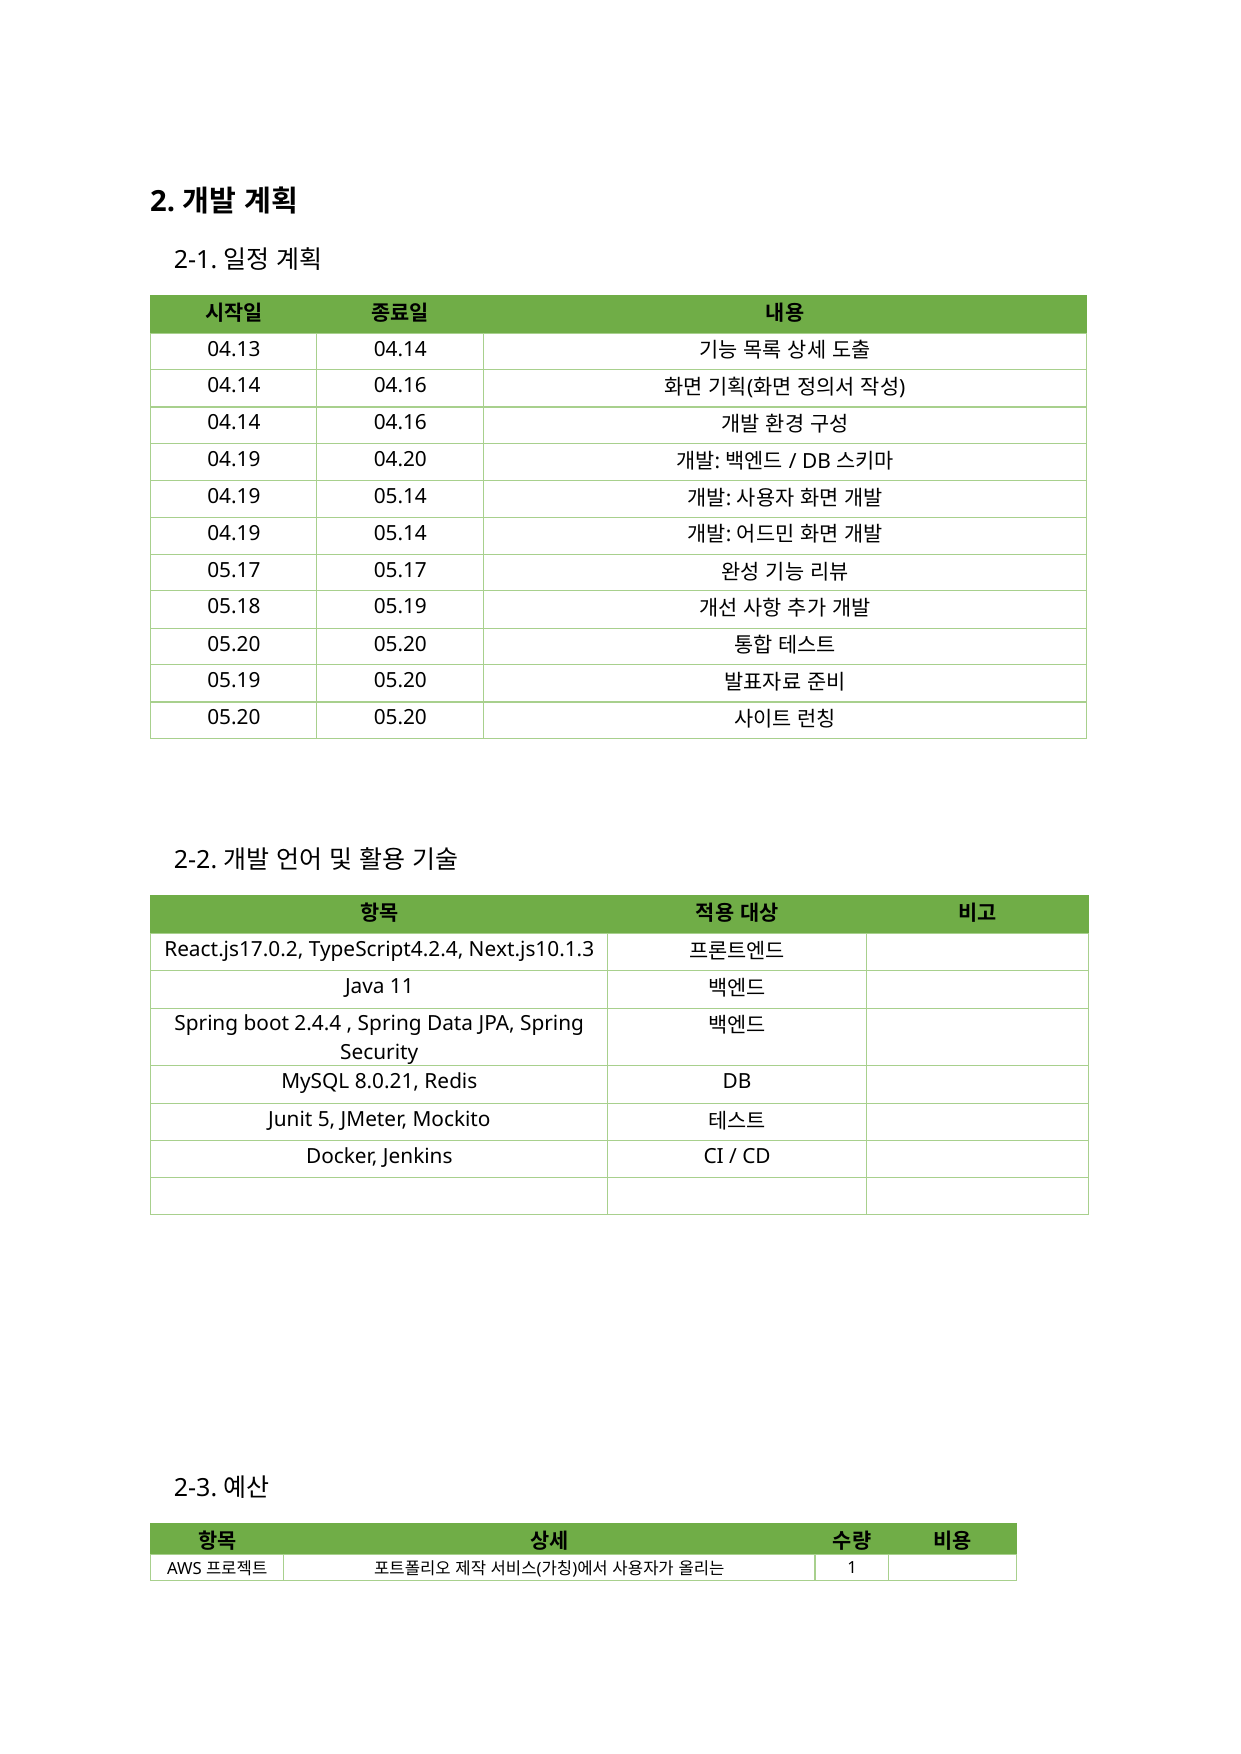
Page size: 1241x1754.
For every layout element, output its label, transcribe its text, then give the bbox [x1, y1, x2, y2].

table_cell 05.18 [151, 591, 316, 628]
table_cell 기능 목록 상세 도출 [484, 334, 1086, 369]
table_cell 개발: 사용자 화면 개발 [484, 481, 1086, 517]
table_cell [867, 934, 1088, 970]
table_cell React.js17.0.2, TypeScript4.2.4, Next.js10.1.3 [151, 934, 607, 970]
table_cell [867, 971, 1088, 1007]
table_cell 개발: 어드민 화면 개발 [484, 518, 1086, 554]
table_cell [284, 1555, 814, 1579]
table_cell 05.14 [317, 481, 483, 517]
table_header 적용 대상 [608, 896, 866, 933]
subtitle 개발 언어 및 활용 기술 [174, 840, 1090, 876]
table_cell 화면 기획(화면 정의서 작성) [484, 370, 1086, 406]
table_cell 05.17 [151, 555, 316, 590]
table_cell 사이트 런칭 [484, 703, 1086, 738]
table_cell 04.16 [317, 370, 483, 406]
table_cell [867, 1009, 1088, 1065]
table_cell 05.20 [151, 703, 316, 738]
table_header 항목 [151, 896, 607, 933]
table_header 상세 [284, 1524, 814, 1554]
table_cell 발표자료 준비 [484, 665, 1086, 701]
table_cell Docker, Jenkins [151, 1141, 607, 1177]
table_header 시작일 [151, 296, 316, 333]
table_cell 개발: 백엔드 / DB 스키마 [484, 444, 1086, 480]
table_cell MySQL 8.0.21, Redis [151, 1066, 607, 1103]
table_cell 04.19 [151, 518, 316, 554]
table_header 비고 [867, 896, 1088, 933]
table_cell 05.19 [317, 591, 483, 628]
table_cell [867, 1104, 1088, 1140]
table_cell 05.20 [317, 703, 483, 738]
table_cell 완성 기능 리뷰 [484, 555, 1086, 590]
table_cell 통합 테스트 [484, 629, 1086, 664]
table_cell 프론트엔드 [608, 934, 866, 970]
table_header 비용 [889, 1524, 1016, 1554]
table_cell 05.20 [151, 629, 316, 664]
table_cell [889, 1555, 1016, 1579]
table_cell 04.20 [317, 444, 483, 480]
table_cell 05.20 [317, 665, 483, 701]
table_header 항목 [151, 1524, 283, 1554]
table_header 내용 [484, 296, 1086, 333]
table_cell 04.14 [151, 370, 316, 406]
table_cell 개선 사항 추가 개발 [484, 591, 1086, 628]
table_cell CI / CD [608, 1141, 866, 1177]
table_cell 1 [816, 1555, 888, 1579]
table_header 수량 [816, 1524, 888, 1554]
table_cell 05.20 [317, 629, 483, 664]
table_cell Junit 5, JMeter, Mockito [151, 1104, 607, 1140]
table_cell AWS 프로젝트 서버 [151, 1555, 283, 1579]
table_cell 백엔드 [608, 1009, 866, 1065]
table_header 종료일 [317, 296, 483, 333]
table_cell [867, 1178, 1088, 1214]
table_cell [867, 1141, 1088, 1177]
subtitle 일정 계획 [174, 239, 1090, 276]
table_cell 테스트 [608, 1104, 866, 1140]
table_cell 04.19 [151, 444, 316, 480]
table_cell 04.16 [317, 408, 483, 443]
table_cell 개발 환경 구성 [484, 408, 1086, 443]
table_cell [608, 1178, 866, 1214]
table_cell Spring boot 2.4.4 , Spring Data JPA, Spring Security [151, 1009, 607, 1065]
table_cell [151, 1178, 607, 1214]
subtitle 개발 계획 [150, 177, 1090, 219]
table_cell [867, 1066, 1088, 1103]
table_cell 백엔드 [608, 971, 866, 1007]
table_cell 05.17 [317, 555, 483, 590]
table_cell DB [608, 1066, 866, 1103]
table_cell 05.19 [151, 665, 316, 701]
table_cell 04.14 [151, 408, 316, 443]
table_cell 04.14 [317, 334, 483, 369]
subtitle 예산 [174, 1467, 1090, 1503]
table_cell 05.14 [317, 518, 483, 554]
table_cell 04.13 [151, 334, 316, 369]
table_cell Java 11 [151, 971, 607, 1007]
table_cell 04.19 [151, 481, 316, 517]
